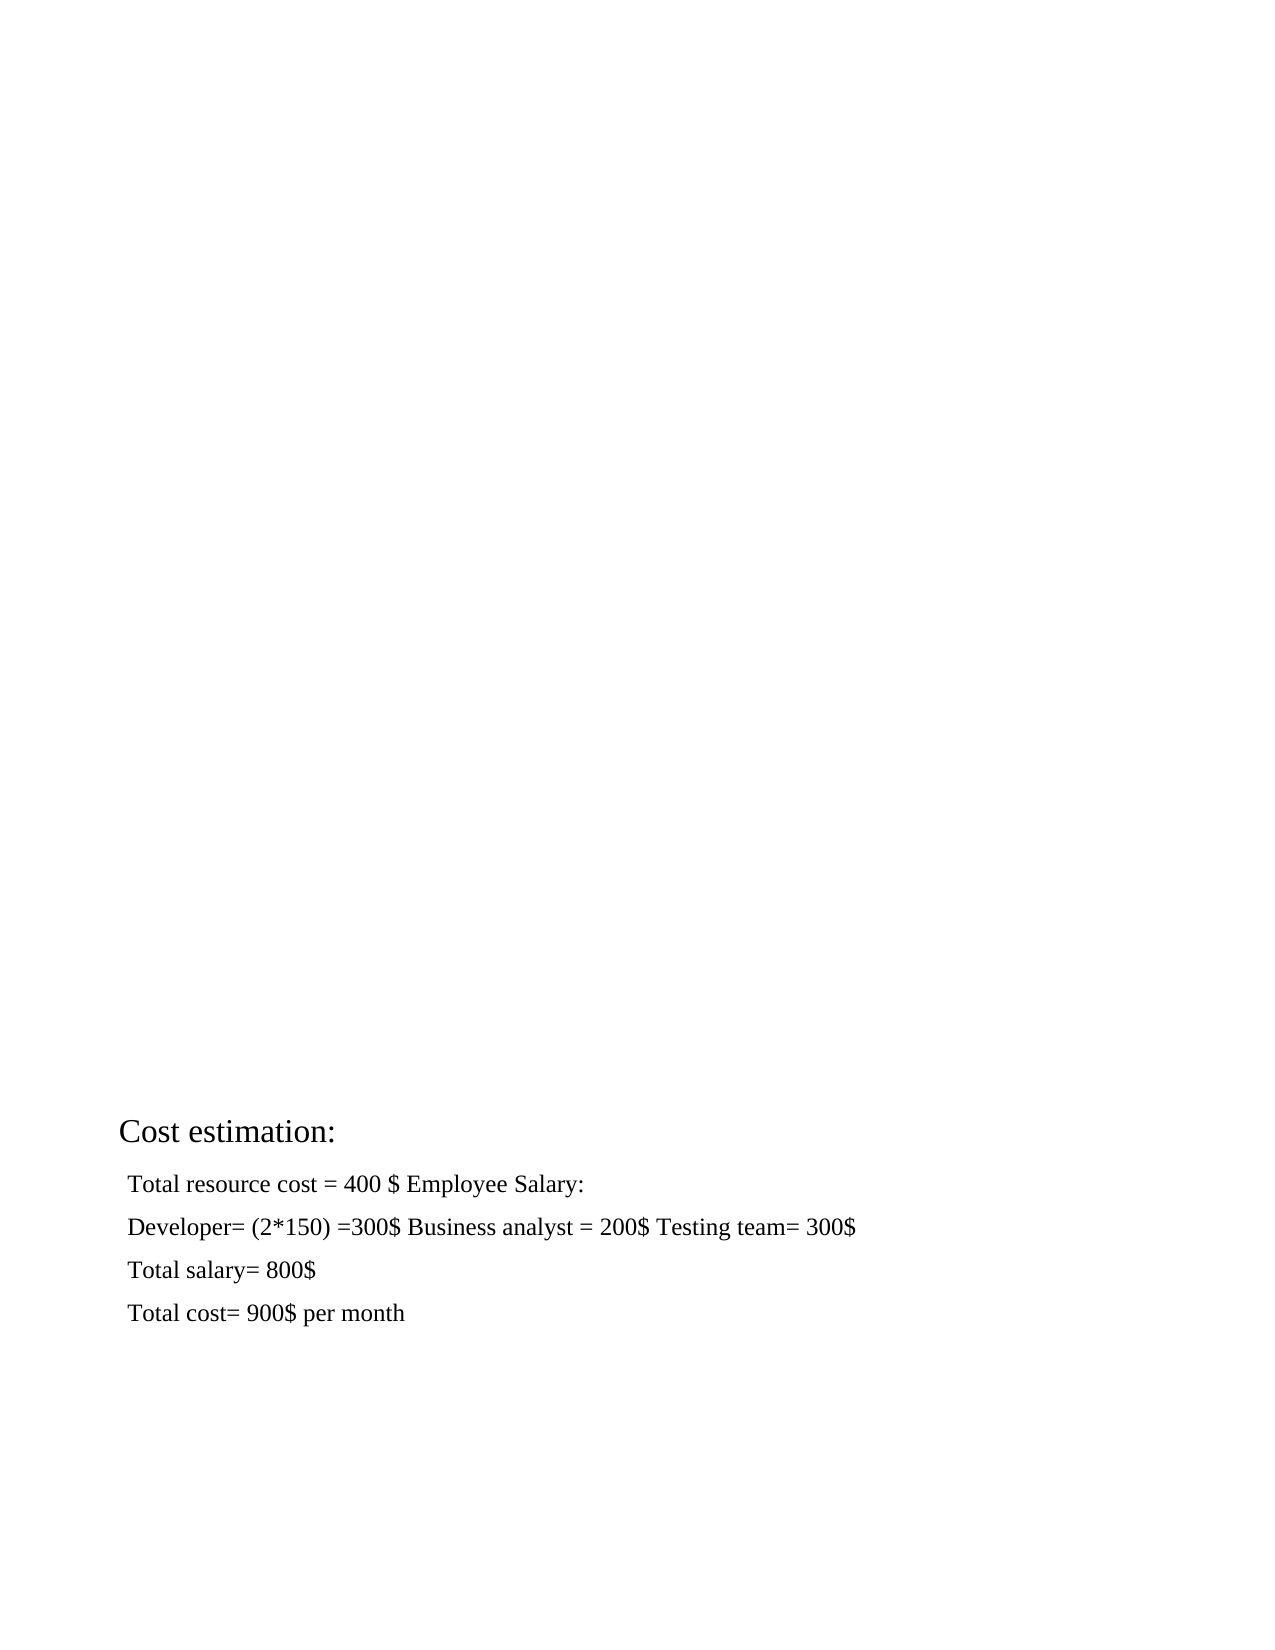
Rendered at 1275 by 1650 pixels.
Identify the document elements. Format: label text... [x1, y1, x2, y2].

subtitle Cost estimation: [118, 1111, 1217, 1150]
text Total resource cost = 400 $ Employee Salary: [127, 1169, 1217, 1198]
text Developer= (2*150) =300$ Business analyst = 200$ Testing team= 300$ [127, 1212, 1217, 1241]
text Total salary= 800$ [127, 1255, 1217, 1284]
text Total cost= 900$ per month [127, 1298, 1217, 1327]
